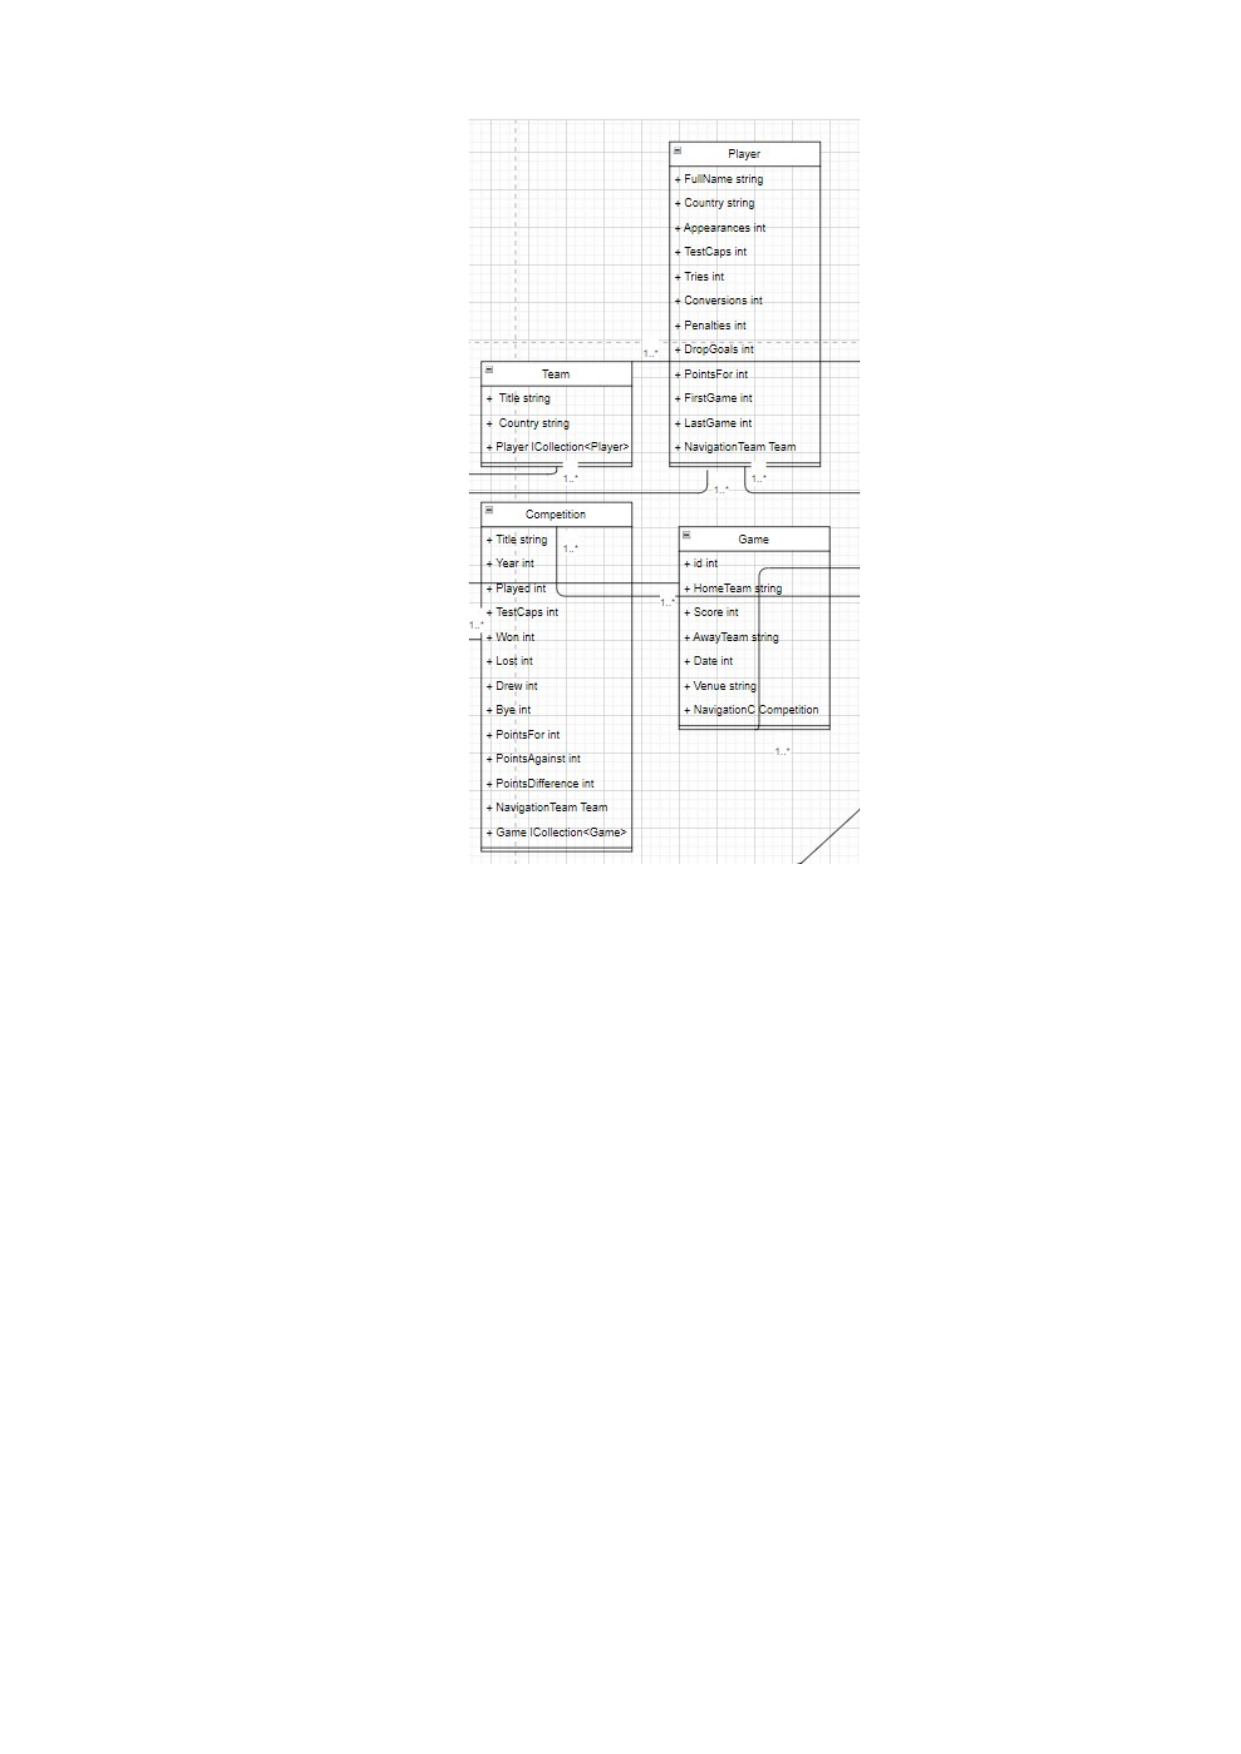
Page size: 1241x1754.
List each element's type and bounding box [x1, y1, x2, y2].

picture [468, 118, 860, 864]
